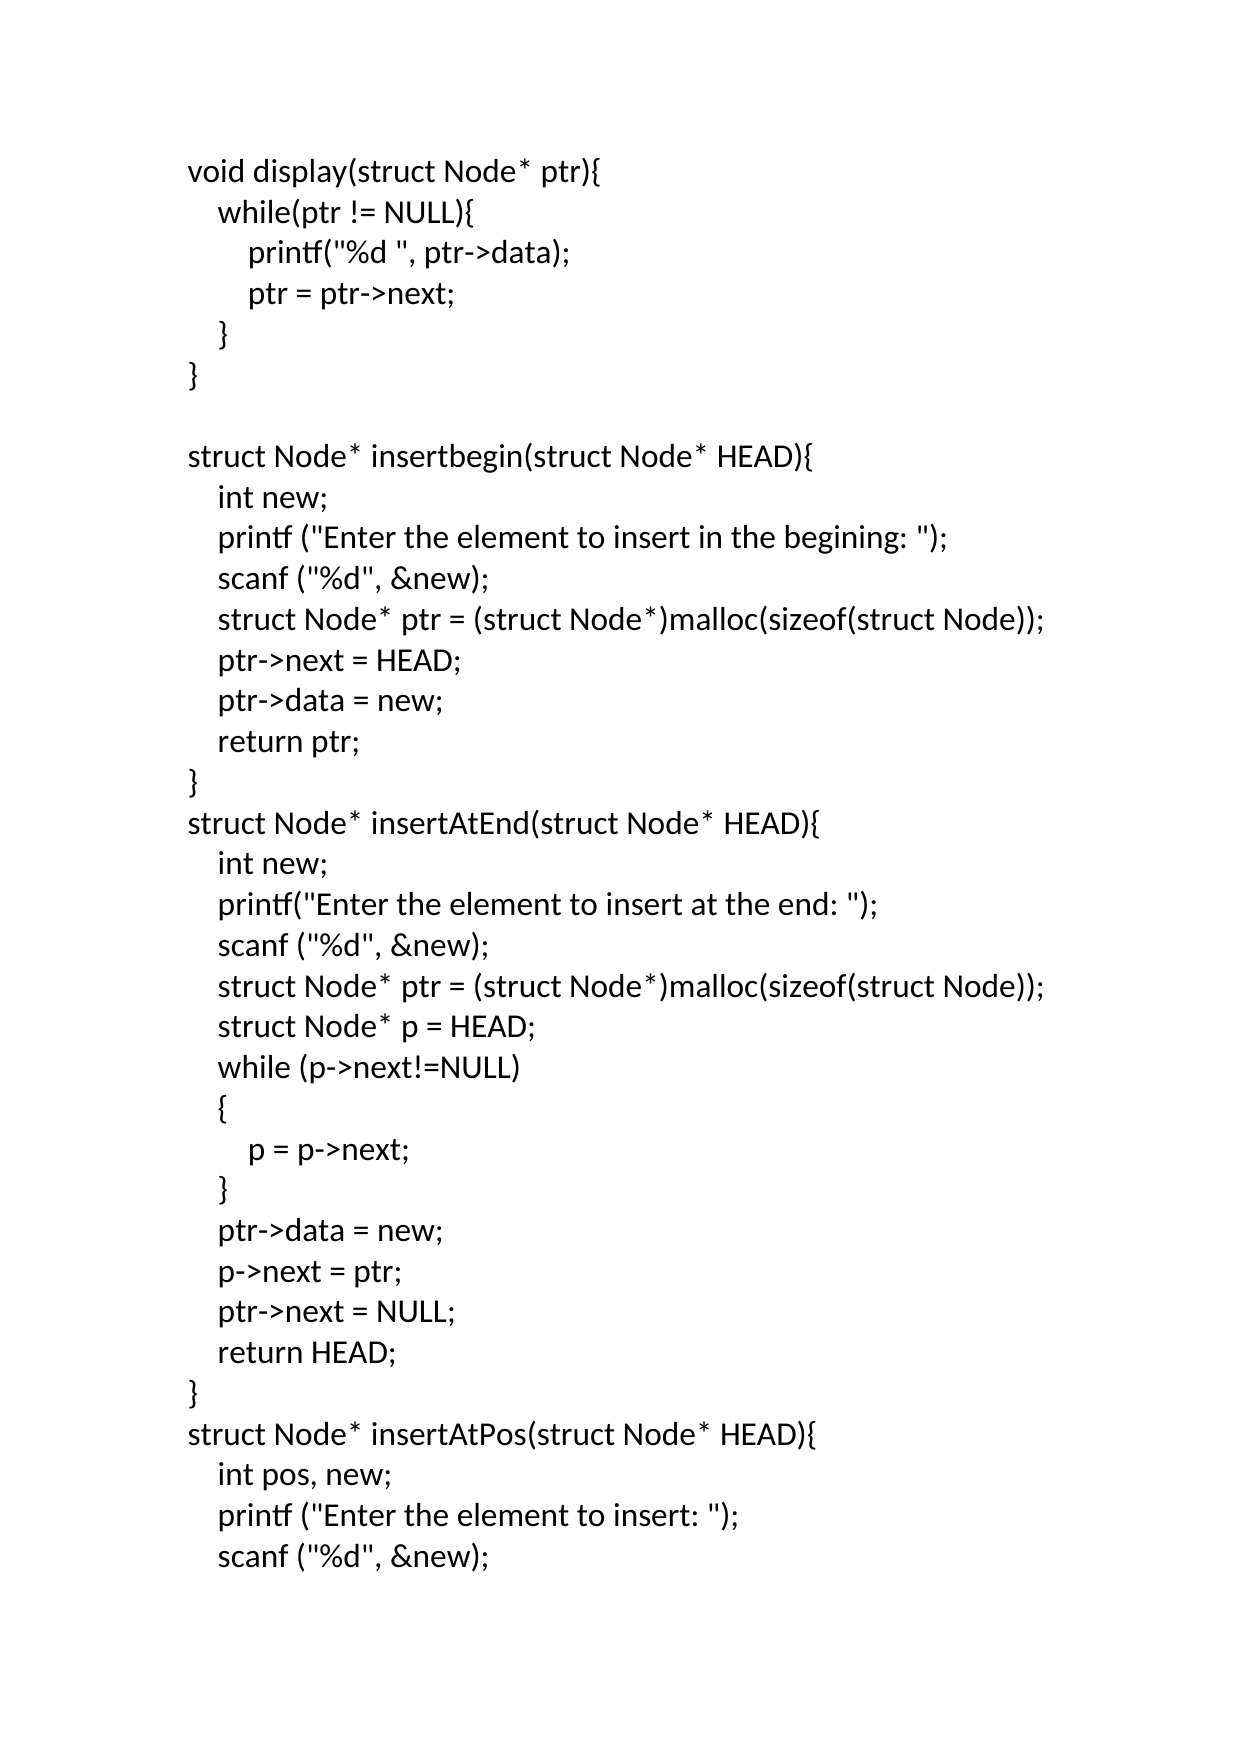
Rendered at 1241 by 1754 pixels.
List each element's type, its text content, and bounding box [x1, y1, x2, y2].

text ptr->next = NULL; [187, 1290, 1053, 1331]
text struct Node* ptr = (struct Node*)malloc(sizeof(struct Node)); [187, 598, 1053, 639]
text printf ("Enter the element to insert: "); [187, 1494, 1053, 1535]
text ptr->data = new; [187, 1209, 1053, 1250]
text struct Node* insertbegin(struct Node* HEAD){ [187, 435, 1053, 476]
text void display(struct Node* ptr){ [187, 150, 1053, 191]
text ptr->next = HEAD; [187, 639, 1053, 679]
text printf("Enter the element to insert at the end: "); [187, 883, 1053, 924]
text } [187, 313, 1053, 354]
text } [187, 761, 1053, 802]
text return ptr; [187, 720, 1053, 761]
text ptr = ptr->next; [187, 272, 1053, 313]
text struct Node* p = HEAD; [187, 1005, 1053, 1046]
text } [187, 354, 1053, 394]
text return HEAD; [187, 1331, 1053, 1372]
text int new; [187, 476, 1053, 517]
text while(ptr != NULL){ [187, 191, 1053, 231]
text struct Node* insertAtPos(struct Node* HEAD){ [187, 1413, 1053, 1453]
text int new; [187, 842, 1053, 883]
text struct Node* ptr = (struct Node*)malloc(sizeof(struct Node)); [187, 964, 1053, 1005]
text scanf ("%d", &new); [187, 924, 1053, 964]
text while (p->next!=NULL) [187, 1046, 1053, 1087]
text } [187, 1372, 1053, 1413]
text { [187, 1087, 1053, 1127]
text p = p->next; [187, 1127, 1053, 1168]
text scanf ("%d", &new); [187, 1535, 1053, 1576]
text p->next = ptr; [187, 1250, 1053, 1290]
text } [187, 1168, 1053, 1209]
text int pos, new; [187, 1453, 1053, 1494]
text scanf ("%d", &new); [187, 557, 1053, 598]
text printf ("Enter the element to insert in the begining: "); [187, 517, 1053, 557]
text printf("%d ", ptr->data); [187, 231, 1053, 272]
text ptr->data = new; [187, 679, 1053, 720]
text struct Node* insertAtEnd(struct Node* HEAD){ [187, 802, 1053, 842]
